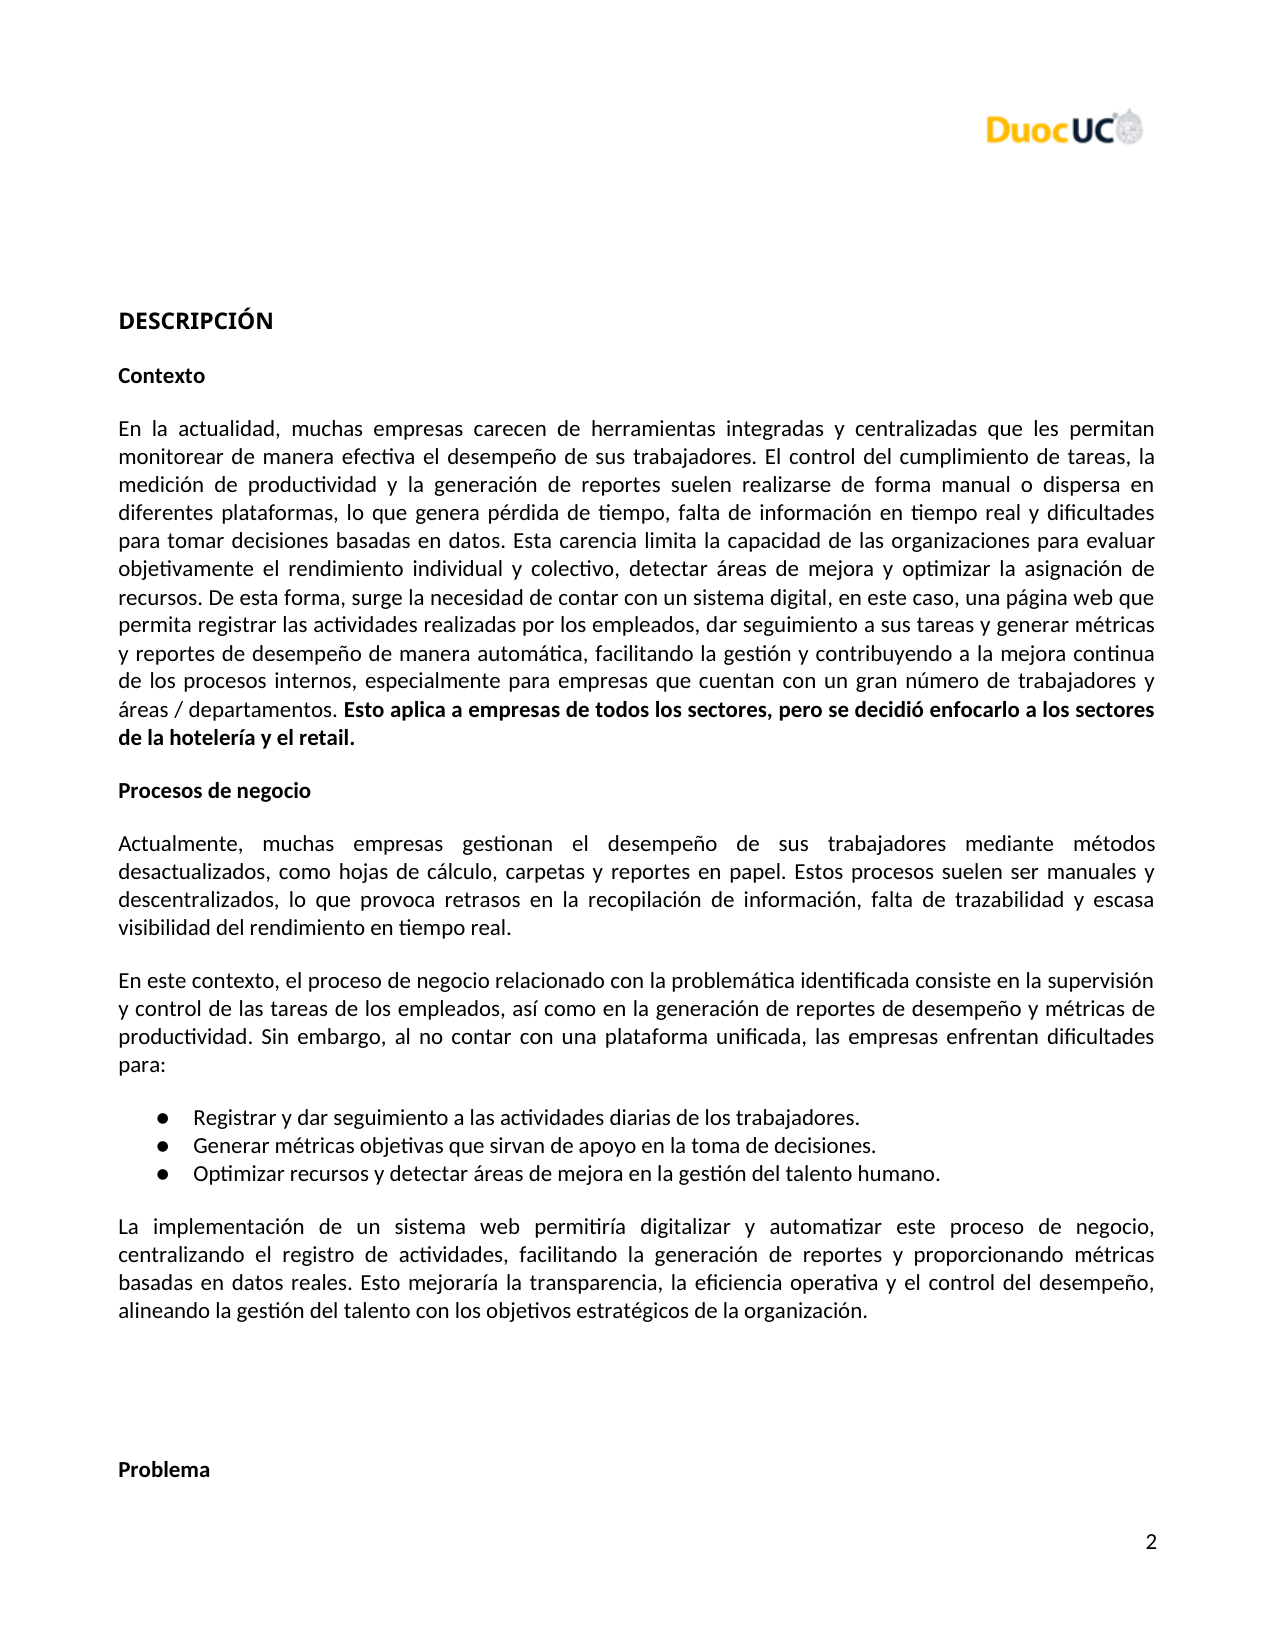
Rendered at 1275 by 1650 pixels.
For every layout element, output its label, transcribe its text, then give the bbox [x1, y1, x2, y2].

text DESCRIPCIÓN [118, 305, 1157, 336]
text La implementación de un sistema web permitiría digitalizar y automatizar este proceso de negocio, centralizando el registro de actividades, facilitando la generación de reportes y proporcionando métricas basadas en datos reales. Esto mejoraría la transparencia, la eficiencia operativa y el control del desempeño, alineando la gestión del talento con los objetivos estratégicos de la organización. [118, 1212, 1157, 1324]
picture [982, 101, 1146, 150]
text Problema [118, 1455, 1157, 1483]
text En la actualidad, muchas empresas carecen de herramientas integradas y centralizadas que les permitan monitorear de manera efectiva el desempeño de sus trabajadores. El control del cumplimiento de tareas, la medición de productividad y la generación de reportes suelen realizarse de forma manual o dispersa en diferentes plataformas, lo que genera pérdida de tiempo, falta de información en tiempo real y dificultades para tomar decisiones basadas en datos. Esta carencia limita la capacidad de las organizaciones para evaluar objetivamente el rendimiento individual y colectivo, detectar áreas de mejora y optimizar la asignación de recursos. De esta forma, surge la necesidad de contar con un sistema digital, en este caso, una página web que permita registrar las actividades realizadas por los empleados, dar seguimiento a sus tareas y generar métricas y reportes de desempeño de manera automática, facilitando la gestión y contribuyendo a la mejora continua de los procesos internos, especialmente para empresas que cuentan con un gran número de trabajadores y áreas / departamentos. Esto aplica a empresas de todos los sectores, pero se decidió enfocarlo a los sectores de la hotelería y el retail. [118, 414, 1157, 751]
text Procesos de negocio [118, 776, 1157, 804]
text Contexto [118, 361, 1157, 389]
list Optimizar recursos y detectar áreas de mejora en la gestión del talento humano. [156, 1159, 1157, 1187]
list Generar métricas objetivas que sirvan de apoyo en la toma de decisiones. [156, 1131, 1157, 1159]
list Registrar y dar seguimiento a las actividades diarias de los trabajadores. [156, 1103, 1157, 1131]
text En este contexto, el proceso de negocio relacionado con la problemática identificada consiste en la supervisión y control de las tareas de los empleados, así como en la generación de reportes de desempeño y métricas de productividad. Sin embargo, al no contar con una plataforma unificada, las empresas enfrentan dificultades para: [118, 966, 1157, 1078]
text Actualmente, muchas empresas gestionan el desempeño de sus trabajadores mediante métodos desactualizados, como hojas de cálculo, carpetas y reportes en papel. Estos procesos suelen ser manuales y descentralizados, lo que provoca retrasos en la recopilación de información, falta de trazabilidad y escasa visibilidad del rendimiento en tiempo real. [118, 829, 1157, 941]
